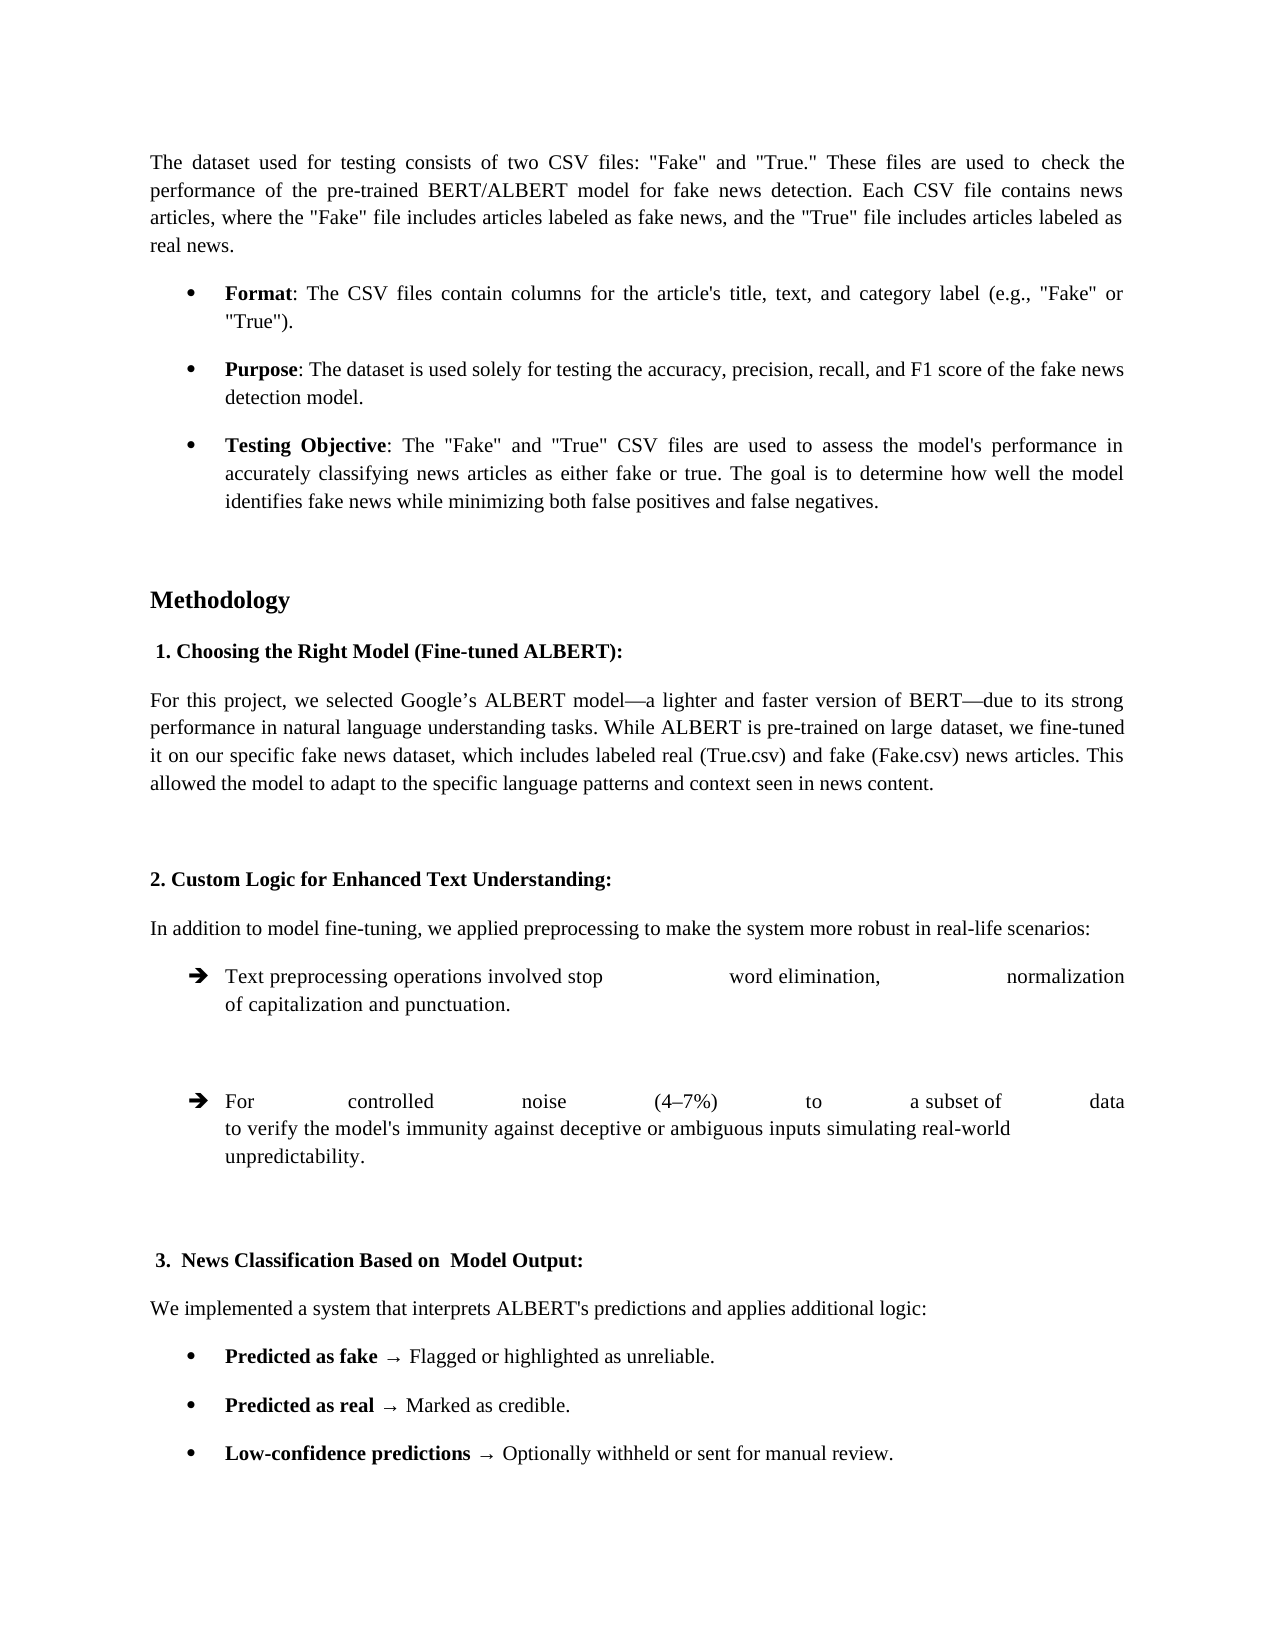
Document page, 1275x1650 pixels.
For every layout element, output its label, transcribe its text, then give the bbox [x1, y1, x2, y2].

list Low-confidence predictions → Optionally withheld or sent for manual review. [187, 1441, 1125, 1465]
list Text preprocessing operations involved stop word elimination, normalization of capitalization and punctuation. [187, 964, 1125, 1016]
text In addition to model fine-tuning, we applied preprocessing to make the system more robust in real-life scenarios: [150, 916, 1125, 940]
list For controlled noise (4–7%) to a subset of data to verify the model's immunity against deceptive or ambiguous inputs simulating real-world unpredictability. [187, 1089, 1125, 1168]
text Methodology [150, 585, 1125, 614]
list Predicted as real → Marked as credible. [187, 1393, 1125, 1417]
text The dataset used for testing consists of two CSV files: "Fake" and "True." These files are used to check the performance of the pre-trained BERT/ALBERT model for fake news detection. Each CSV file contains news articles, where the "Fake" file includes articles labeled as fake news, and the "True" file includes articles labeled as real news. [150, 150, 1125, 257]
list Testing Objective: The "Fake" and "True" CSV files are used to assess the model's performance in accurately classifying news articles as either fake or true. The goal is to determine how well the model identifies fake news while minimizing both false positives and false negatives. [187, 433, 1125, 513]
text We implemented a system that interprets ALBERT's predictions and applies additional logic: [150, 1296, 1125, 1320]
text 1. Choosing the Right Model (Fine-tuned ALBERT): [150, 639, 1125, 663]
list Purpose: The dataset is used solely for testing the accuracy, precision, recall, and F1 score of the fake news detection model. [187, 357, 1125, 409]
text For this project, we selected Google’s ALBERT model—a lighter and faster version of BERT—due to its strong performance in natural language understanding tasks. While ALBERT is pre-trained on large dataset, we fine-tuned it on our specific fake news dataset, which includes labeled real (True.csv) and fake (Fake.csv) news articles. This allowed the model to adapt to the specific language patterns and context seen in news content. [150, 688, 1125, 794]
list Format: The CSV files contain columns for the article's title, text, and category label (e.g., "Fake" or "True"). [187, 281, 1125, 333]
list Predicted as fake → Flagged or highlighted as unreliable. [187, 1344, 1125, 1368]
text 2. Custom Logic for Enhanced Text Understanding: [150, 867, 1125, 891]
text 3. News Classification Based on Model Output: [150, 1248, 1125, 1272]
